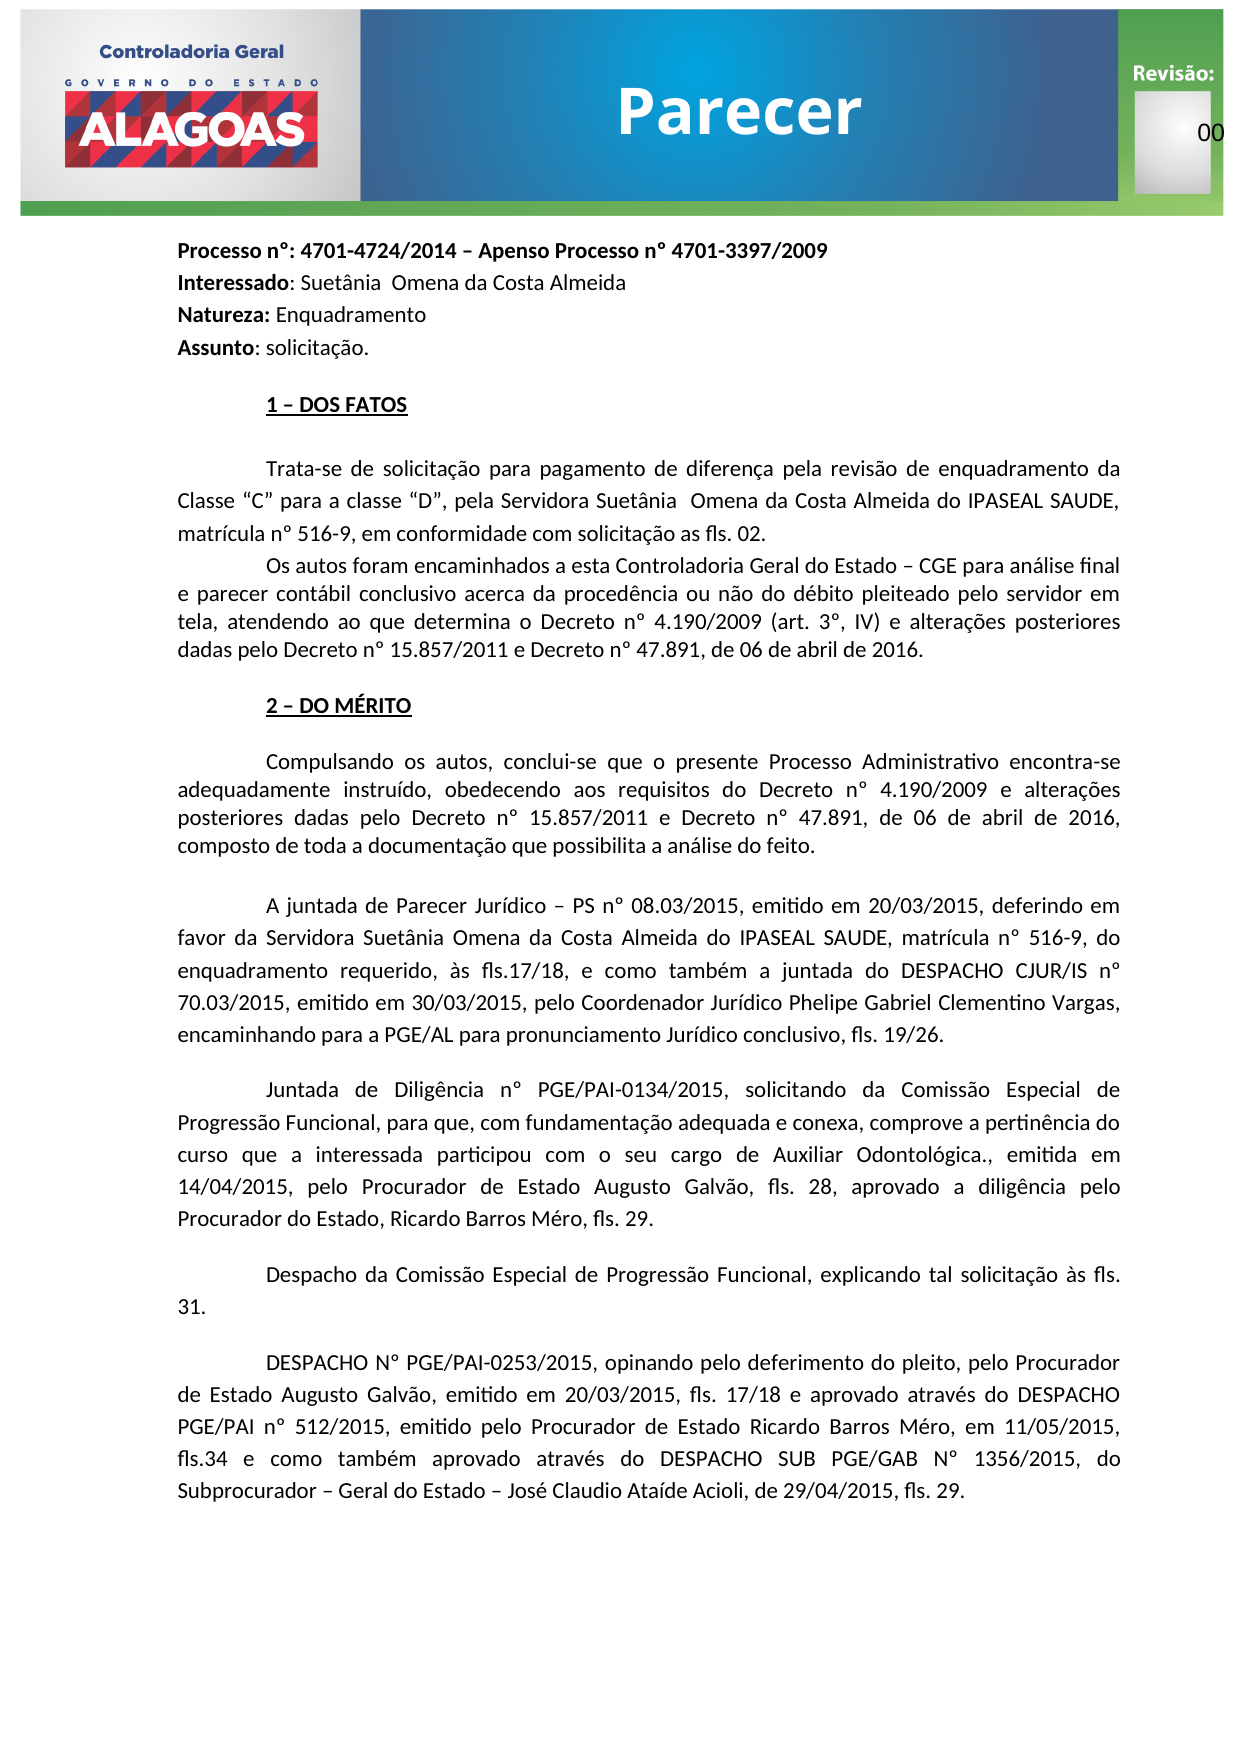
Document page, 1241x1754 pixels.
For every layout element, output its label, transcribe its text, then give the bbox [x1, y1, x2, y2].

picture [20, 9, 1224, 216]
text Compulsando os autos, conclui-se que o presente Processo Administrativo encontra-se adequadamente instruído, obedecendo aos requisitos do Decreto nº 4.190/2009 e alterações posteriores dadas pelo Decreto nº 15.857/2011 e Decreto nº 47.891, de 06 de abril de 2016, composto de toda a documentação que possibilita a análise do feito. [177, 747, 1122, 859]
text Assunto: solicitação. [177, 333, 1122, 361]
text DESPACHO Nº PGE/PAI-0253/2015, opinando pelo deferimento do pleito, pelo Procurador de Estado Augusto Galvão, emitido em 20/03/2015, fls. 17/18 e aprovado através do DESPACHO PGE/PAI nº 512/2015, emitido pelo Procurador de Estado Ricardo Barros Méro, em 11/05/2015, fls.34 e como também aprovado através do DESPACHO SUB PGE/GAB Nº 1356/2015, do Subprocurador – Geral do Estado – José Claudio Ataíde Acioli, de 29/04/2015, fls. 29. [177, 1348, 1122, 1504]
text Trata-se de solicitação para pagamento de diferença pela revisão de enquadramento da Classe “C” para a classe “D”, pela Servidora Suetânia Omena da Costa Almeida do IPASEAL SAUDE, matrícula nº 516-9, em conformidade com solicitação as fls. 02. [177, 454, 1122, 547]
text Juntada de Diligência nº PGE/PAI-0134/2015, solicitando da Comissão Especial de Progressão Funcional, para que, com fundamentação adequada e conexa, comprove a pertinência do curso que a interessada participou com o seu cargo de Auxiliar Odontológica., emitida em 14/04/2015, pelo Procurador de Estado Augusto Galvão, fls. 28, aprovado a diligência pelo Procurador do Estado, Ricardo Barros Méro, fls. 29. [177, 1076, 1122, 1232]
text Despacho da Comissão Especial de Progressão Funcional, explicando tal solicitação às fls. 31. [177, 1260, 1122, 1320]
text Interessado: Suetânia Omena da Costa Almeida [177, 268, 1122, 296]
text 1 – DOS FATOS [177, 390, 1122, 418]
text A juntada de Parecer Jurídico – PS nº 08.03/2015, emitido em 20/03/2015, deferindo em favor da Servidora Suetânia Omena da Costa Almeida do IPASEAL SAUDE, matrícula nº 516-9, do enquadramento requerido, às fls.17/18, e como também a juntada do DESPACHO CJUR/IS nº 70.03/2015, emitido em 30/03/2015, pelo Coordenador Jurídico Phelipe Gabriel Clementino Vargas, encaminhando para a PGE/AL para pronunciamento Jurídico conclusivo, fls. 19/26. [177, 891, 1122, 1048]
text Natureza: Enquadramento [177, 301, 1122, 329]
text Processo nº: 4701-4724/2014 – Apenso Processo nº 4701-3397/2009 [177, 236, 1122, 264]
text Os autos foram encaminhados a esta Controladoria Geral do Estado – CGE para análise final e parecer contábil conclusivo acerca da procedência ou não do débito pleiteado pelo servidor em tela, atendendo ao que determina o Decreto nº 4.190/2009 (art. 3º, IV) e alterações posteriores dadas pelo Decreto nº 15.857/2011 e Decreto nº 47.891, de 06 de abril de 2016. [177, 551, 1122, 663]
text 2 – DO MÉRITO [177, 691, 1122, 719]
picture [1214, 125, 1222, 139]
